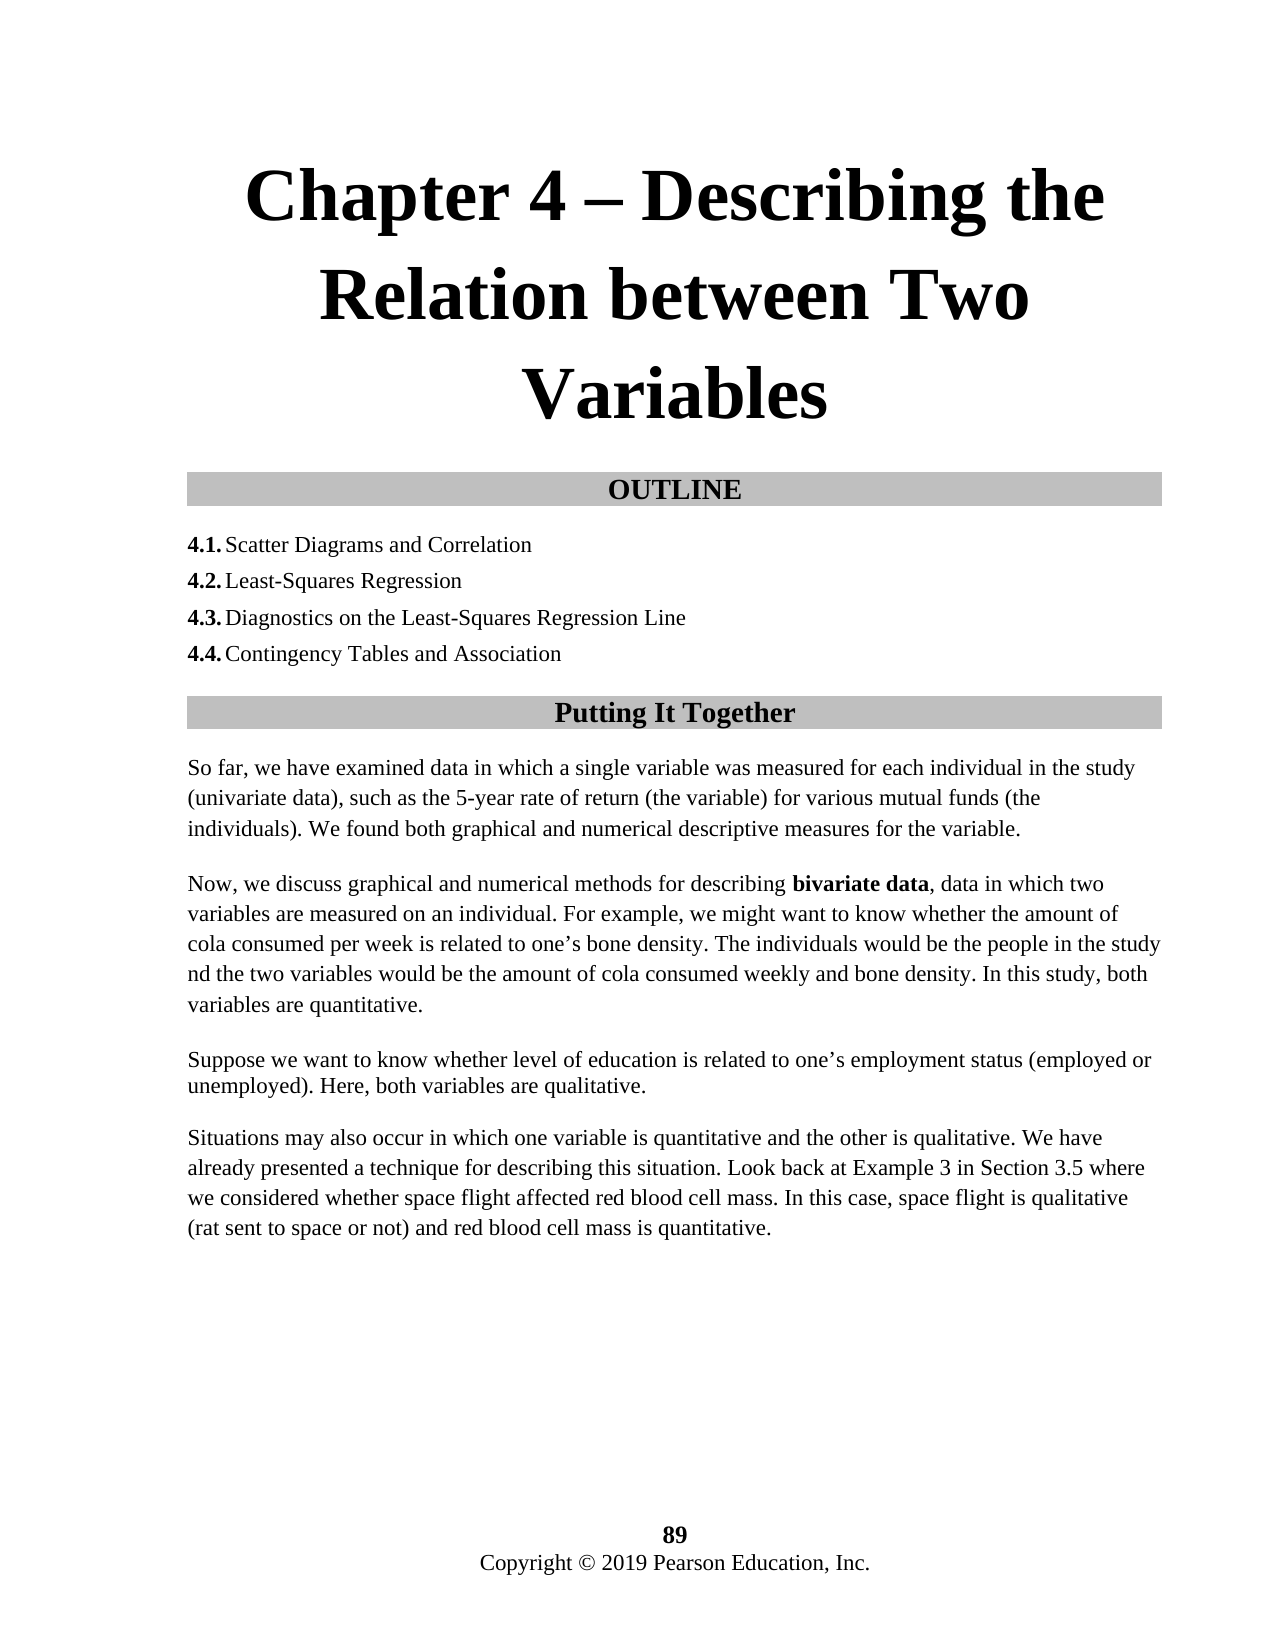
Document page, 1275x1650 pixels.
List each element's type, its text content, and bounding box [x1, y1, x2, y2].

list Least-Squares Regression [187, 567, 1162, 594]
text Situations may also occur in which one variable is quantitative and the other is qualitative. We have already presented a technique for describing this situation. Look back at Example 3 in Section 3.5 where we considered whether space flight affected red blood cell mass. In this case, space flight is qualitative (rat sent to space or not) and red blood cell mass is quantitative. [187, 1123, 1162, 1241]
subtitle Putting It Together [187, 696, 1162, 729]
list Scatter Diagrams and Correlation [187, 531, 1162, 557]
list Diagnostics on the Least-Squares Regression Line [187, 604, 1162, 630]
text Suppose we want to know whether level of education is related to one’s employment status (employed or unemployed). Here, both variables are qualitative. [187, 1046, 1162, 1098]
list Contingency Tables and Association [187, 640, 1162, 667]
subtitle Chapter 4 – Describing the Relation between Two Variables [187, 150, 1162, 434]
text Now, we discuss graphical and numerical methods for describing bivariate data, data in which two variables are measured on an individual. For example, we might want to know whether the amount of cola consumed per week is related to one’s bone density. The individuals would be the people in the study nd the two variables would be the amount of cola consumed weekly and bone density. In this study, both variables are quantitative. [187, 870, 1162, 1017]
text So far, we have examined data in which a single variable was measured for each individual in the study (univariate data), such as the 5-year rate of return (the variable) for various mutual funds (the individuals). We found both graphical and numerical descriptive measures for the variable. [187, 754, 1162, 841]
subtitle OUTLINE [187, 472, 1162, 506]
